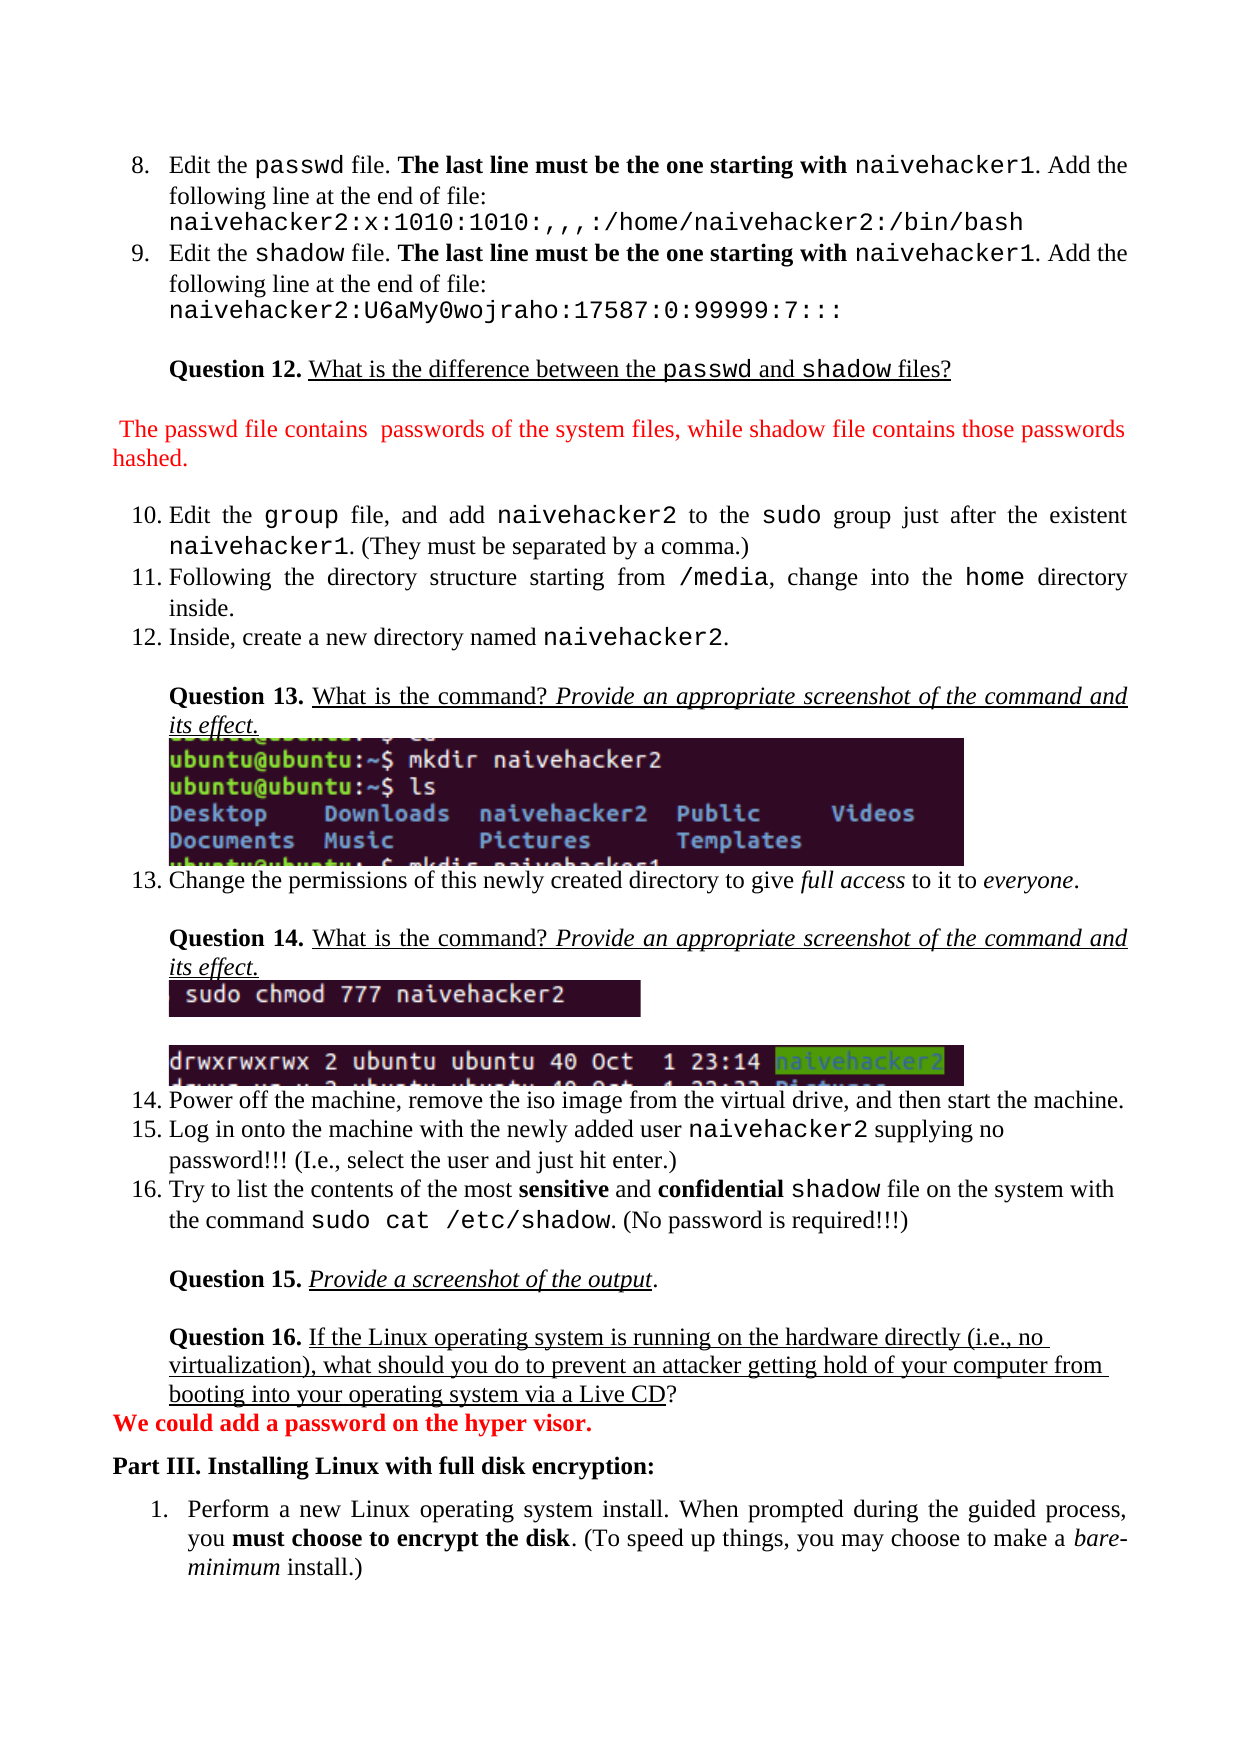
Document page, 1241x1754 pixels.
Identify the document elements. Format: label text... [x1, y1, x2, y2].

list Edit the group file, and add naivehacker2 to the sudo group just after the existent naivehacker1. (They must be separated by a comma.) [131, 500, 1128, 562]
list Following the directory structure starting from /media, change into the home directory inside. [131, 562, 1128, 622]
list Inside, create a new directory named naivehacker2. [131, 622, 1128, 652]
list Try to list the contents of the most sensitive and confidential shadow file on the system with the command sudo cat /etc/shadow. (No password is required!!!) [131, 1174, 1128, 1236]
list Log in onto the machine with the newly added user naivehacker2 supplying no password!!! (I.e., select the user and just hit enter.) [131, 1114, 1128, 1174]
list Change the permissions of this newly created directory to give full access to it to everyone. [131, 865, 1128, 894]
text The passwd file contains passwords of the system files, while shadow file contains those passwords hashed. [112, 414, 1128, 472]
text Part III. Installing Linux with full disk encryption: [112, 1451, 1128, 1480]
list naivehacker2:U6aMy0wojraho:17587:0:99999:7::: [169, 297, 1128, 326]
text Question 12. What is the difference between the passwd and shadow files? [169, 354, 1128, 385]
text Question 13. What is the command? Provide an appropriate screenshot of the command and its effect. [169, 681, 1128, 739]
list Perform a new Linux operating system install. When prompted during the guided process, you must choose to encrypt the disk. (To speed up things, you may choose to make a bare-minimum install.) [150, 1494, 1128, 1581]
list Question 15. Provide a screenshot of the output. [169, 1264, 1128, 1293]
list Edit the passwd file. The last line must be the one starting with naivehacker1. Add the following line at the end of file: [131, 150, 1128, 209]
list Edit the shadow file. The last line must be the one starting with naivehacker1. Add the following line at the end of file: [131, 238, 1128, 297]
picture [168, 980, 641, 1017]
text Question 14. What is the command? Provide an appropriate screenshot of the command and its effect. [169, 923, 1128, 980]
list Question 16. If the Linux operating system is running on the hardware directly (i.e., no virtualization), what should you do to prevent an attacker getting hold of your computer from booting into your operating system via a Live CD? [169, 1322, 1128, 1408]
text We could add a password on the hyper visor. [112, 1408, 1128, 1437]
picture [168, 1045, 964, 1086]
list Power off the machine, remove the iso image from the virtual drive, and then start the machine. [131, 1086, 1128, 1114]
picture [168, 738, 964, 866]
list naivehacker2:x:1010:1010:,,,:/home/naivehacker2:/bin/bash [169, 209, 1128, 238]
